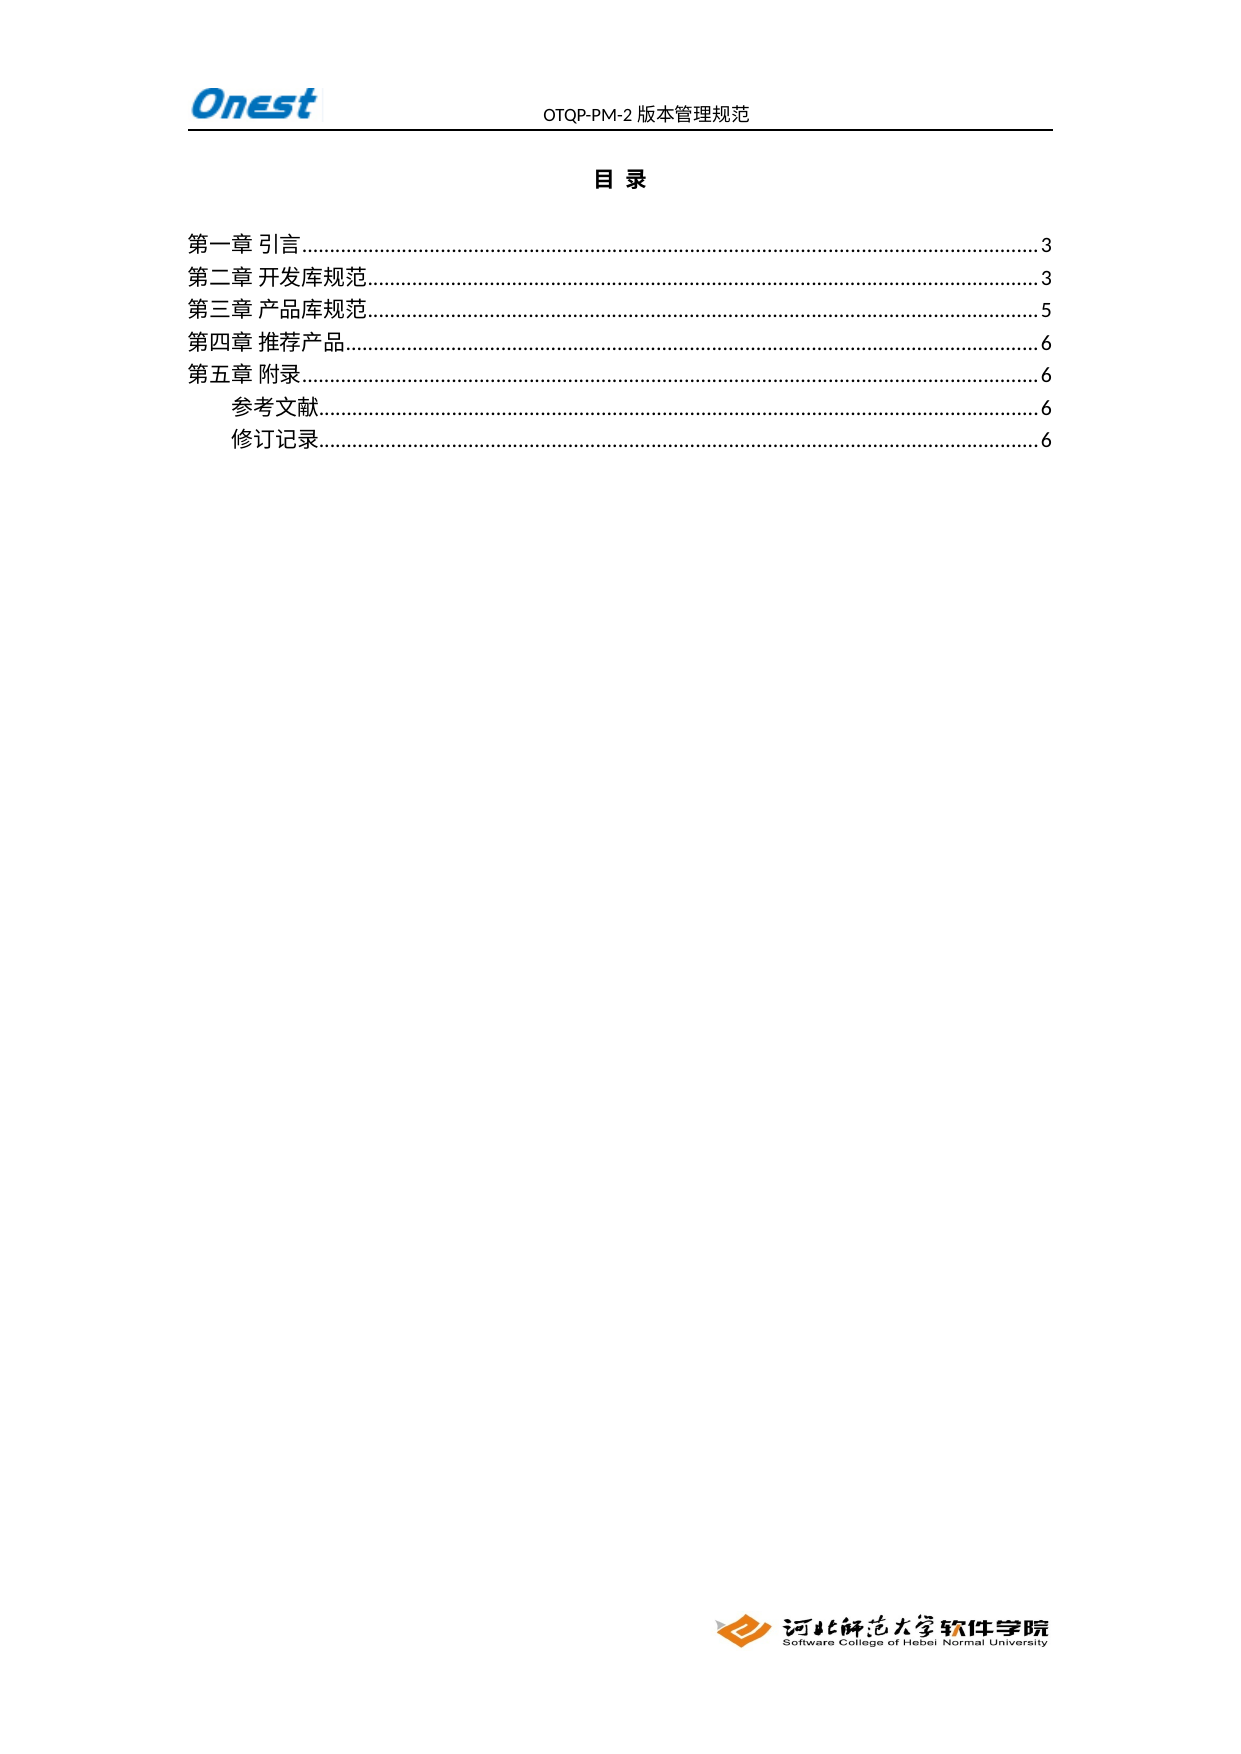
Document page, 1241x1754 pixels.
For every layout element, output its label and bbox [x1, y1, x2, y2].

picture [710, 1611, 1053, 1651]
picture [187, 88, 324, 122]
